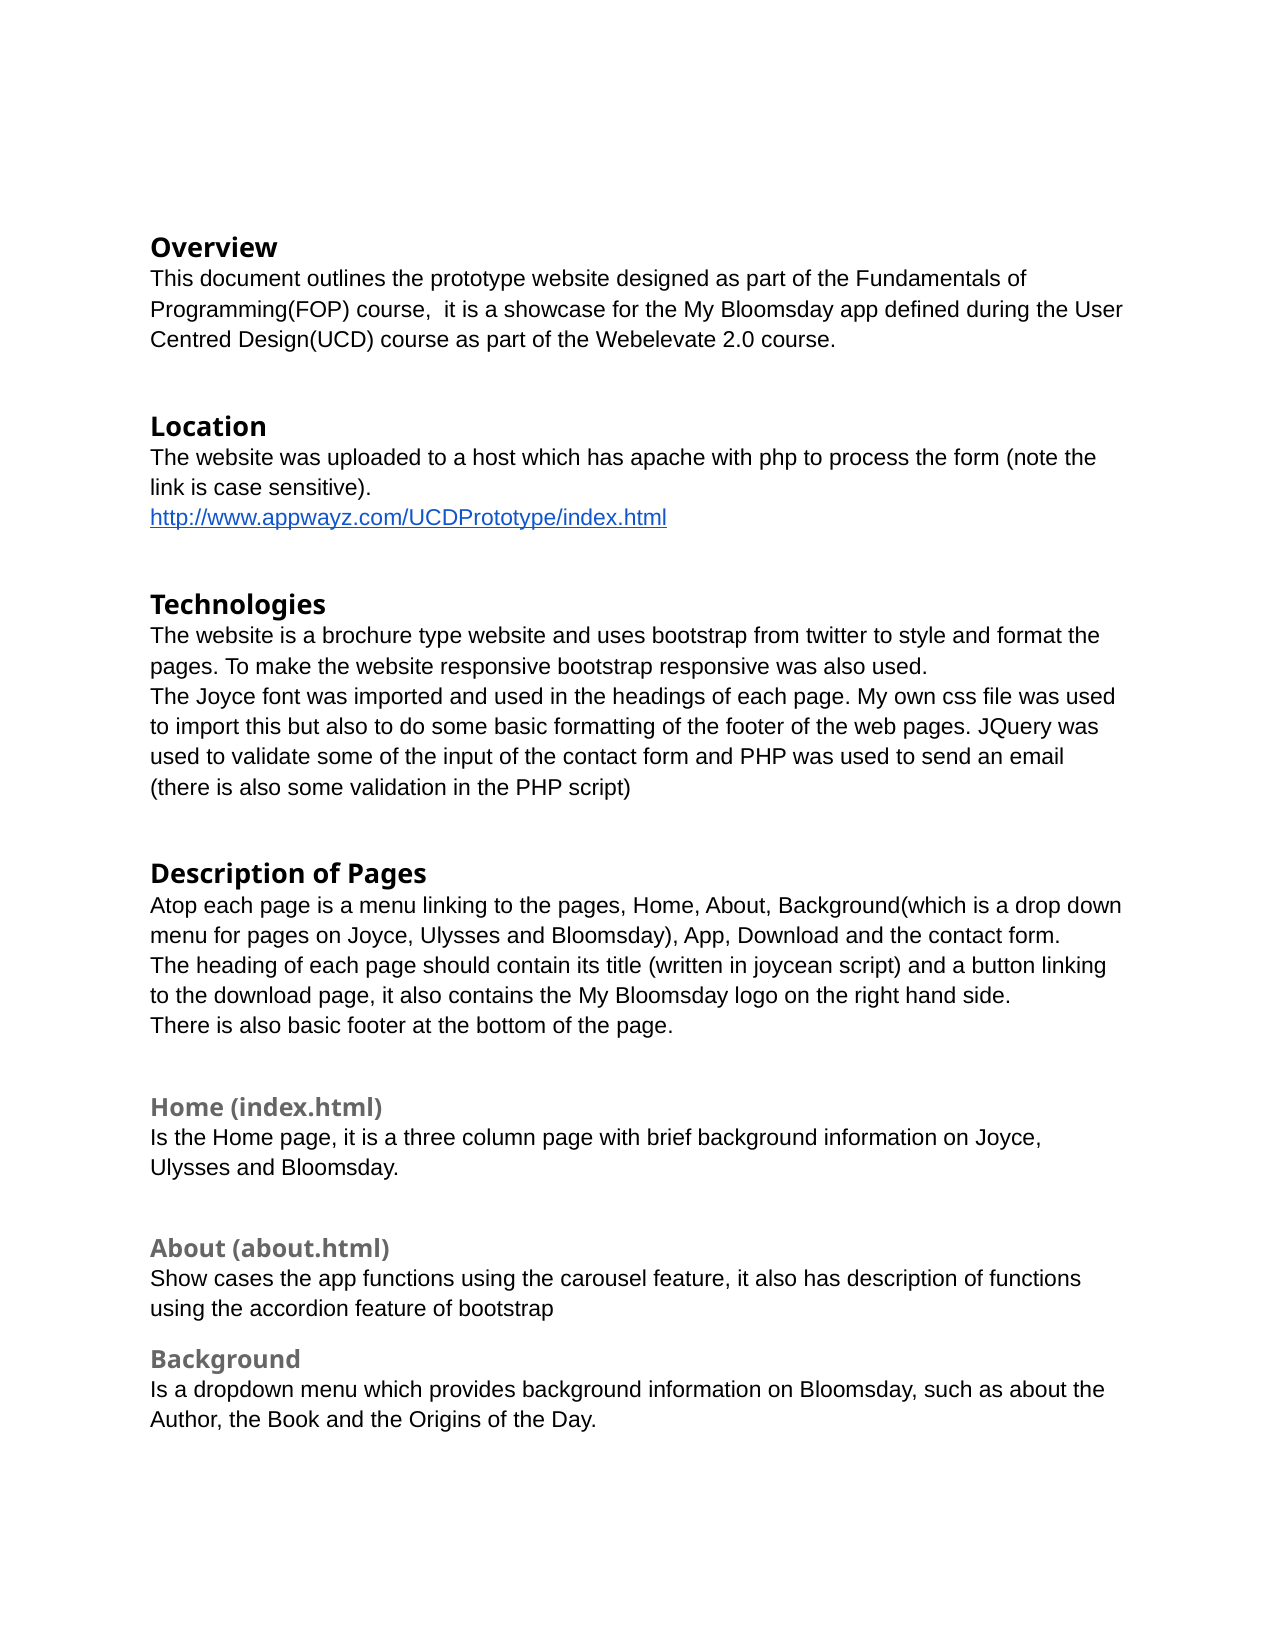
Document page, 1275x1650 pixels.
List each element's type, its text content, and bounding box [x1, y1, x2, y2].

text Atop each page is a menu linking to the pages, Home, About, Background(which is a drop down menu for pages on Joyce, Ulysses and Bloomsday), App, Download and the contact form. [150, 892, 1125, 948]
text http://www.appwayz.com/UCDPrototype/index.html [150, 504, 1125, 531]
subtitle Home (index.html) [150, 1089, 1125, 1124]
text Show cases the app functions using the carousel feature, it also has description of functions using the accordion feature of bootstrap [150, 1265, 1125, 1322]
text Is a dropdown menu which provides background information on Bloomsday, such as about the Author, the Book and the Origins of the Day. [150, 1376, 1125, 1433]
subtitle About (about.html) [150, 1231, 1125, 1265]
text The Joyce font was imported and used in the headings of each page. My own css file was used to import this but also to do some basic formatting of the footer of the web pages. JQuery was used to validate some of the input of the contact form and PHP was used to send an email (there is also some validation in the PHP script) [150, 683, 1125, 800]
subtitle Location [150, 407, 1125, 444]
text Is the Home page, it is a three column page with brief background information on Joyce, Ulysses and Bloomsday. [150, 1124, 1125, 1180]
text The heading of each page should contain its title (written in joycean script) and a button linking to the download page, it also contains the My Bloomsday logo on the right hand side. [150, 952, 1125, 1009]
text The website is a brochure type website and uses bootstrap from twitter to style and format the pages. To make the website responsive bootstrap responsive was also used. [150, 622, 1125, 679]
text The website was uploaded to a host which has apache with php to process the form (note the link is case sensitive). [150, 444, 1125, 501]
subtitle Overview [150, 228, 1125, 265]
subtitle Technologies [150, 586, 1125, 622]
text This document outlines the prototype website designed as part of the Fundamentals of Programming(FOP) course, it is a showcase for the My Bloomsday app defined during the User Centred Design(UCD) course as part of the Webelevate 2.0 course. [150, 265, 1125, 352]
subtitle Description of Pages [150, 855, 1125, 892]
subtitle Background [150, 1342, 1125, 1376]
text There is also basic footer at the bottom of the page. [150, 1012, 1125, 1039]
